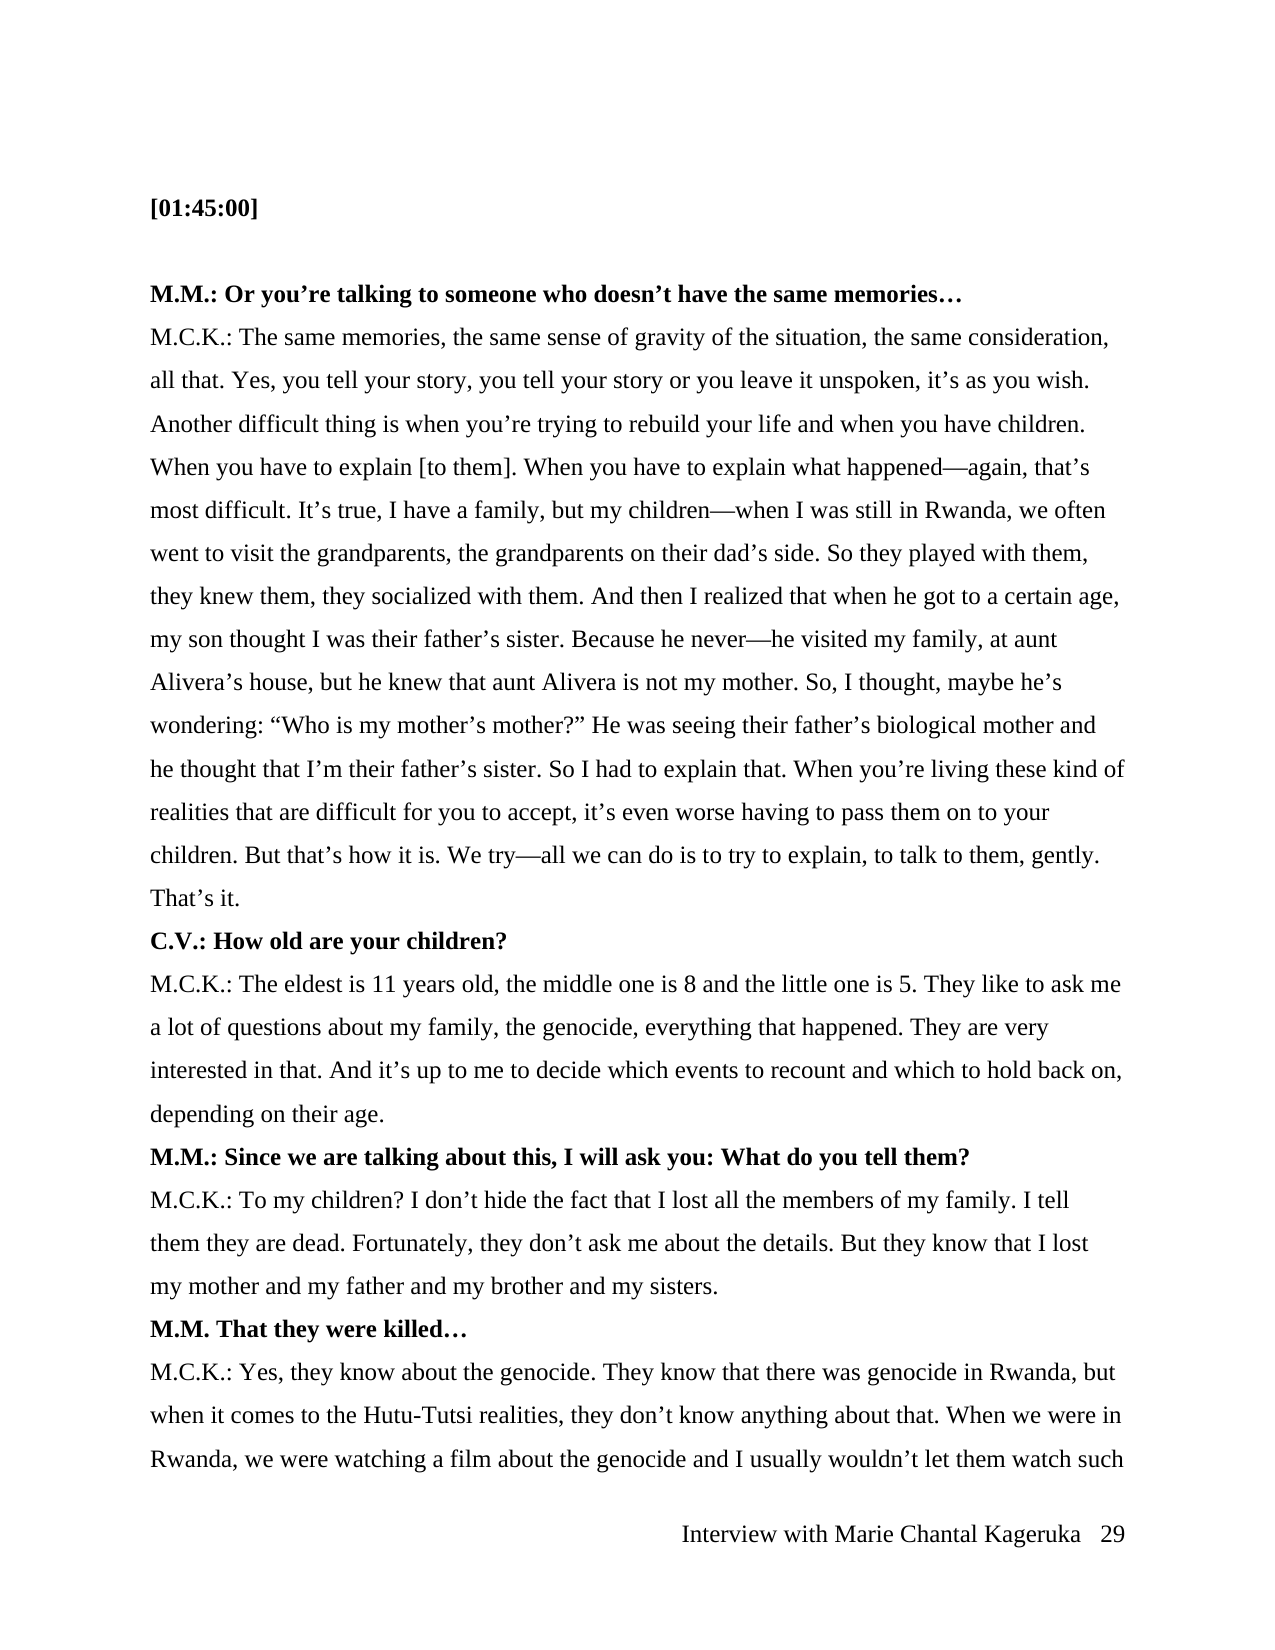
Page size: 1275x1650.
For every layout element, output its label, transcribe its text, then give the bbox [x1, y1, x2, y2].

text M.C.K.: The same memories, the same sense of gravity of the situation, the same consideration, all that. Yes, you tell your story, you tell your story or you leave it unspoken, it’s as you wish. Another difficult thing is when you’re trying to rebuild your life and when you have children. When you have to explain [to them]. When you have to explain what happened—again, that’s most difficult. It’s true, I have a family, but my children—when I was still in Rwanda, we often went to visit the grandparents, the grandparents on their dad’s side. So they played with them, they knew them, they socialized with them. And then I realized that when he got to a certain age, my son thought I was their father’s sister. Because he never—he visited my family, at aunt Alivera’s house, but he knew that aunt Alivera is not my mother. So, I thought, maybe he’s wondering: “Who is my mother’s mother?” He was seeing their father’s biological mother and he thought that I’m their father’s sister. So I had to explain that. When you’re living these kind of realities that are difficult for you to accept, it’s even worse having to pass them on to your children. But that’s how it is. We try—all we can do is to try to explain, to talk to them, gently. That’s it. [150, 322, 1125, 912]
text C.V.: How old are your children? [150, 926, 1125, 955]
text M.C.K.: To my children? I don’t hide the fact that I lost all the members of my family. I tell them they are dead. Fortunately, they don’t ask me about the details. But they know that I lost my mother and my father and my brother and my sisters. [150, 1185, 1125, 1300]
text M.M.: Since we are talking about this, I will ask you: What do you tell them? [150, 1142, 1125, 1171]
text [01:45:00] [150, 193, 1125, 222]
text M.C.K.: The eldest is 11 years old, the middle one is 8 and the little one is 5. They like to ask me a lot of questions about my family, the genocide, everything that happened. They are very interested in that. And it’s up to me to decide which events to recount and which to hold back on, depending on their age. [150, 969, 1125, 1127]
text M.M. That they were killed… [150, 1314, 1125, 1343]
text M.M.: Or you’re talking to someone who doesn’t have the same memories… [150, 279, 1125, 308]
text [150, 1357, 1125, 1472]
